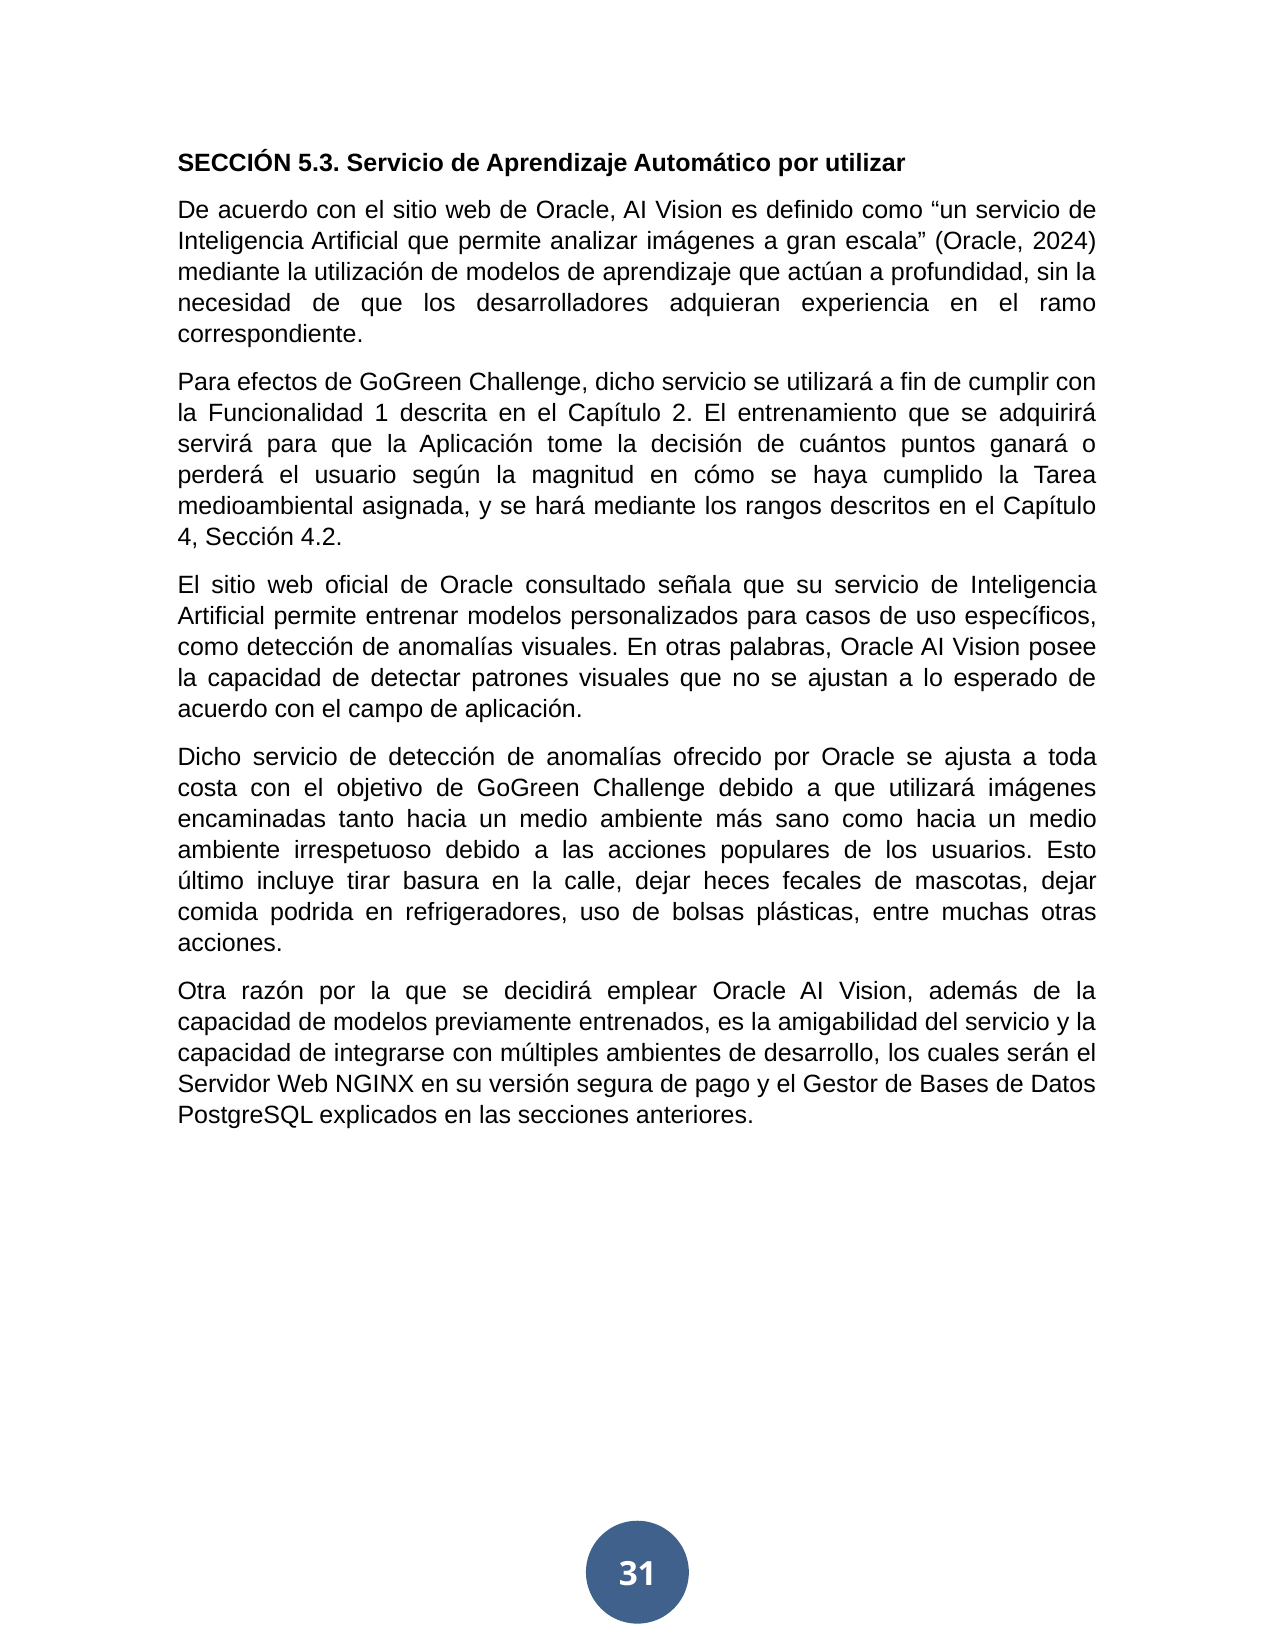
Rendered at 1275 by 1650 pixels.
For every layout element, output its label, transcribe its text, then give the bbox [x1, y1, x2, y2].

text De acuerdo con el sitio web de Oracle, AI Vision es definido como “un servicio de Inteligencia Artificial que permite analizar imágenes a gran escala” (Oracle, 2024) mediante la utilización de modelos de aprendizaje que actúan a profundidad, sin la necesidad de que los desarrolladores adquieran experiencia en el ramo correspondiente. [177, 195, 1098, 348]
text SECCIÓN 5.3. Servicio de Aprendizaje Automático por utilizar [177, 148, 1098, 176]
text Para efectos de GoGreen Challenge, dicho servicio se utilizará a fin de cumplir con la Funcionalidad 1 descrita en el Capítulo 2. El entrenamiento que se adquirirá servirá para que la Aplicación tome la decisión de cuántos puntos ganará o perderá el usuario según la magnitud en cómo se haya cumplido la Tarea medioambiental asignada, y se hará mediante los rangos descritos en el Capítulo 4, Sección 4.2. [177, 367, 1098, 551]
text Dicho servicio de detección de anomalías ofrecido por Oracle se ajusta a toda costa con el objetivo de GoGreen Challenge debido a que utilizará imágenes encaminadas tanto hacia un medio ambiente más sano como hacia un medio ambiente irrespetuoso debido a las acciones populares de los usuarios. Esto último incluye tirar basura en la calle, dejar heces fecales de mascotas, dejar comida podrida en refrigeradores, uso de bolsas plásticas, entre muchas otras acciones. [177, 742, 1098, 957]
text El sitio web oficial de Oracle consultado señala que su servicio de Inteligencia Artificial permite entrenar modelos personalizados para casos de uso específicos, como detección de anomalías visuales. En otras palabras, Oracle AI Vision posee la capacidad de detectar patrones visuales que no se ajustan a lo esperado de acuerdo con el campo de aplicación. [177, 570, 1098, 723]
text Otra razón por la que se decidirá emplear Oracle AI Vision, además de la capacidad de modelos previamente entrenados, es la amigabilidad del servicio y la capacidad de integrarse con múltiples ambientes de desarrollo, los cuales serán el Servidor Web NGINX en su versión segura de pago y el Gestor de Bases de Datos PostgreSQL explicados en las secciones anteriores. [177, 976, 1098, 1129]
